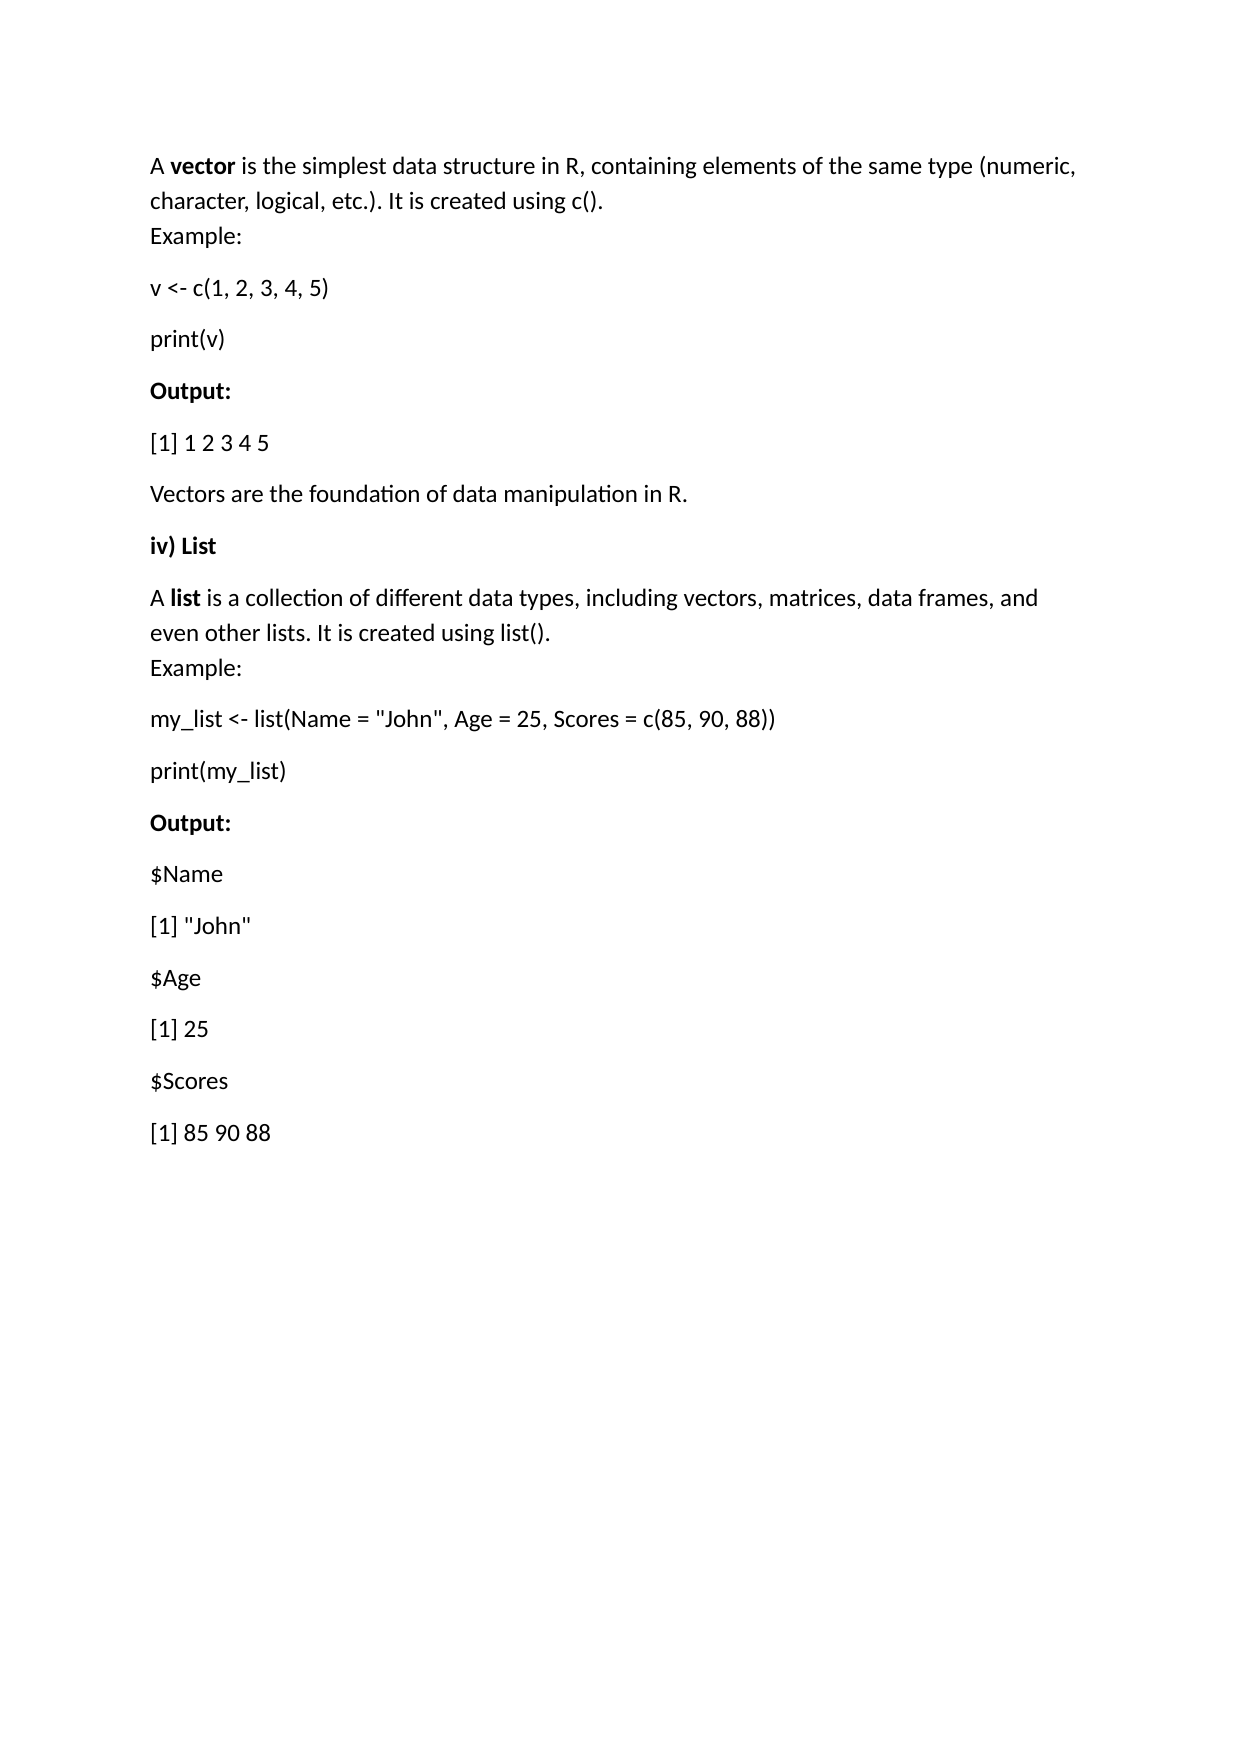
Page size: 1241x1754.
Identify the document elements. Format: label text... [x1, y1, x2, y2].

text [1] 85 90 88 [150, 1117, 1090, 1147]
text A vector is the simplest data structure in R, containing elements of the same type (numeric, character, logical, etc.). It is created using c(). Example: [150, 150, 1090, 251]
text [1] 1 2 3 4 5 [150, 427, 1090, 457]
text print(v) [150, 323, 1090, 354]
text print(my_list) [150, 755, 1090, 786]
text A list is a collection of different data types, including vectors, matrices, data frames, and even other lists. It is created using list(). Example: [150, 582, 1090, 682]
text Output: [150, 375, 1090, 406]
text $Scores [150, 1065, 1090, 1096]
text my_list <- list(Name = "John", Age = 25, Scores = c(85, 90, 88)) [150, 703, 1090, 734]
text [1] 25 [150, 1013, 1090, 1044]
text Vectors are the foundation of data manipulation in R. [150, 478, 1090, 509]
text iv) List [150, 530, 1090, 561]
text $Name [150, 858, 1090, 889]
text [1] "John" [150, 910, 1090, 941]
text $Age [150, 962, 1090, 992]
text v <- c(1, 2, 3, 4, 5) [150, 272, 1090, 302]
text Output: [150, 807, 1090, 837]
